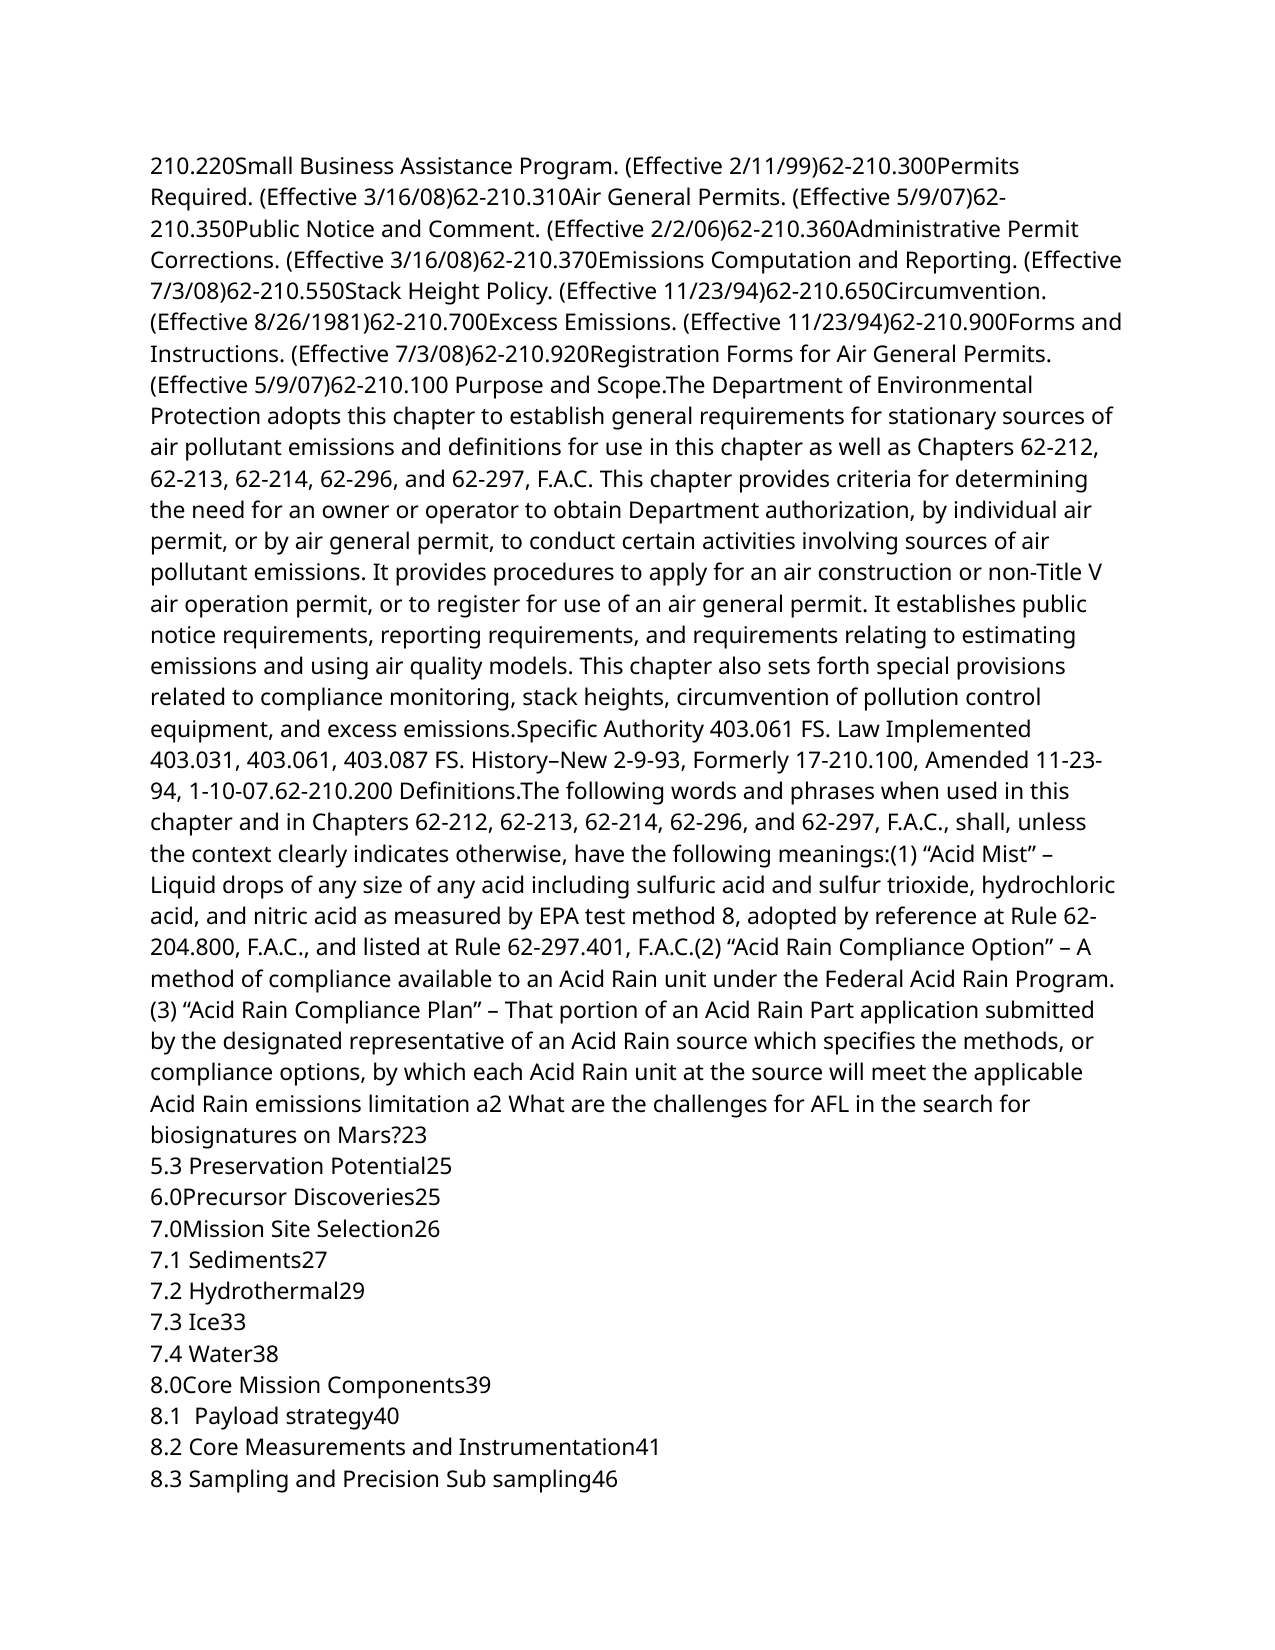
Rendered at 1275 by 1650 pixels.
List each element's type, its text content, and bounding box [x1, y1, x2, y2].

text 8.1 Payload strategy40 [150, 1400, 1125, 1431]
text 8.0Core Mission Components39 [150, 1369, 1125, 1400]
text 7.0Mission Site Selection26 [150, 1212, 1125, 1244]
text 7.4 Water38 [150, 1337, 1125, 1369]
text 8.2 Core Measurements and Instrumentation41 [150, 1431, 1125, 1462]
text 7.2 Hydrothermal29 [150, 1275, 1125, 1306]
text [150, 150, 1125, 1150]
text 7.3 Ice33 [150, 1306, 1125, 1337]
text 6.0Precursor Discoveries25 [150, 1181, 1125, 1212]
text 8.3 Sampling and Precision Sub sampling46 [150, 1462, 1125, 1494]
text 5.3 Preservation Potential25 [150, 1150, 1125, 1181]
text 7.1 Sediments27 [150, 1244, 1125, 1275]
